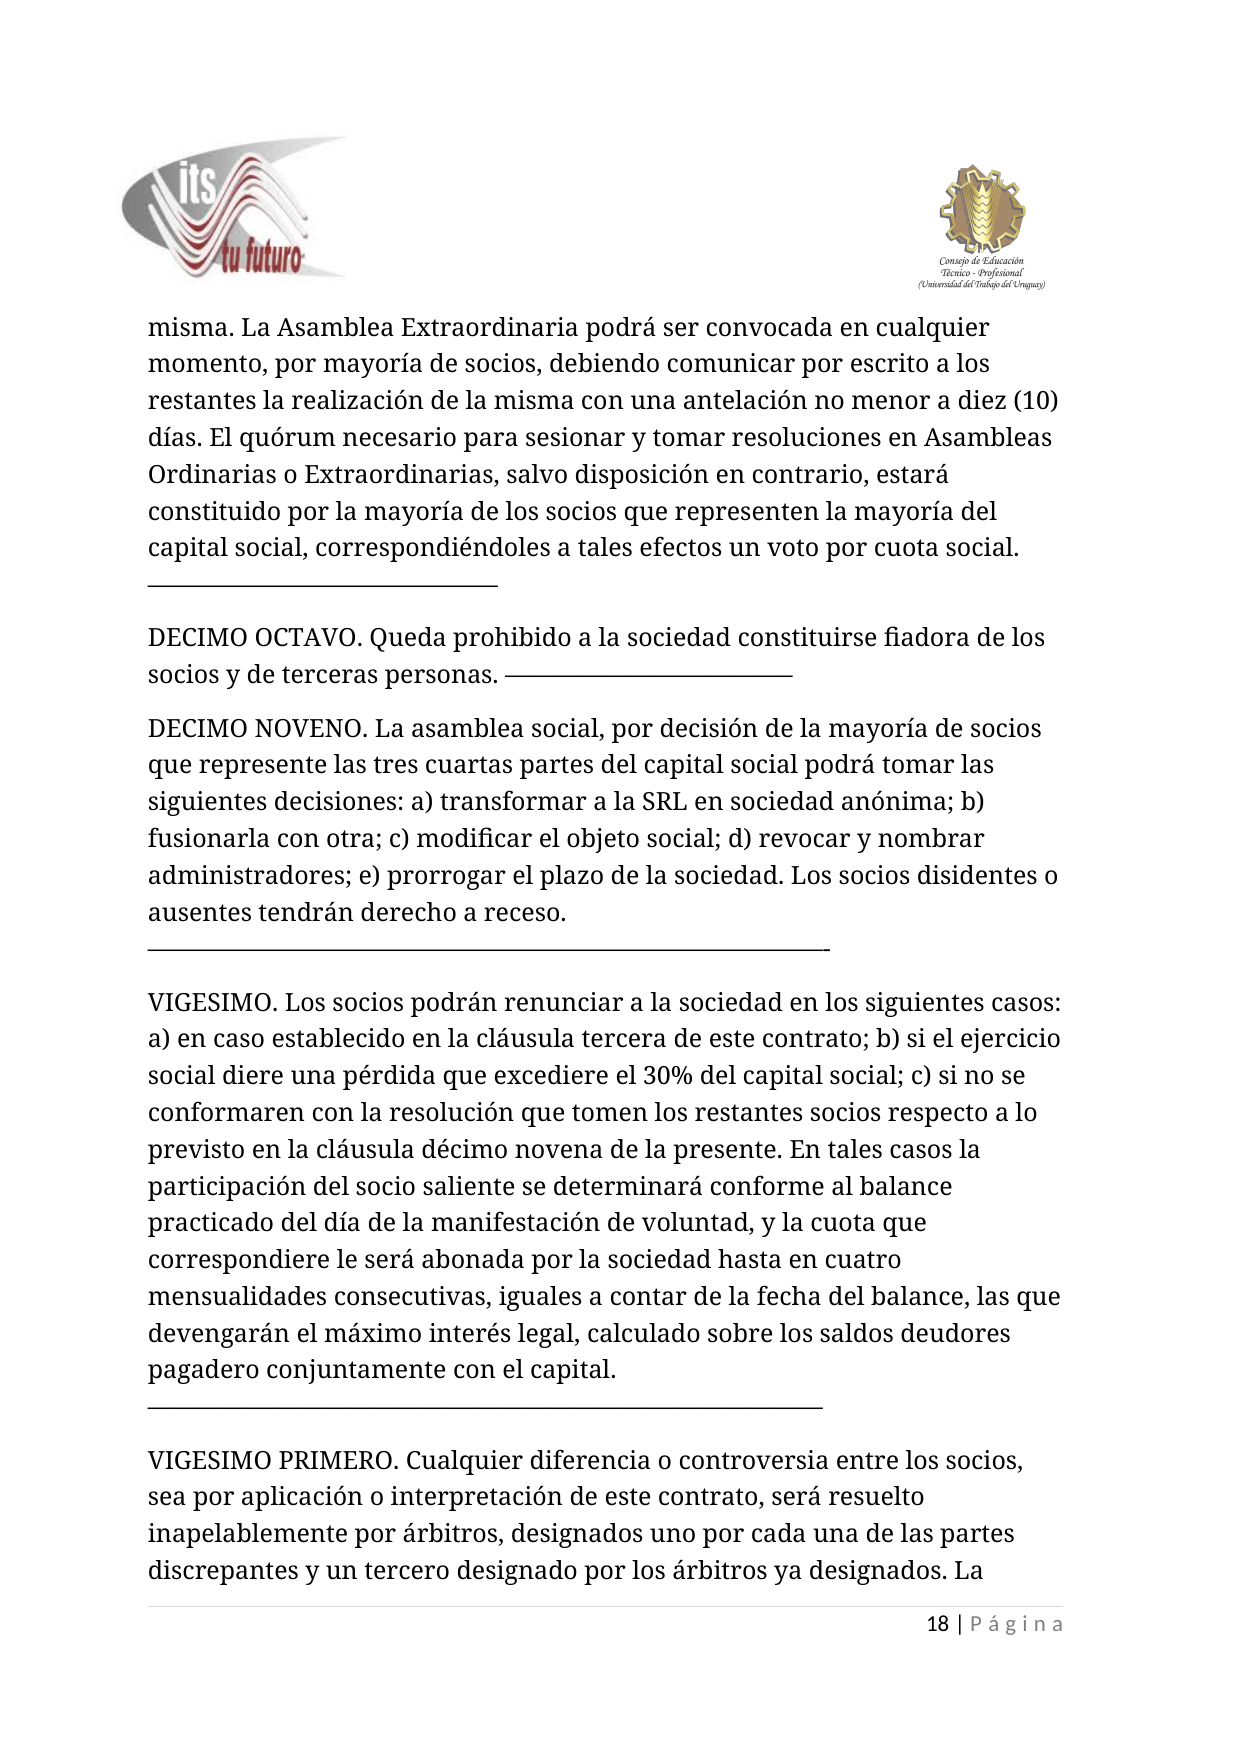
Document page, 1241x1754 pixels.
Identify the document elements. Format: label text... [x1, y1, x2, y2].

picture [115, 131, 354, 284]
text DECIMO OCTAVO. Queda prohibido a la sociedad constituirse fiadora de los socios y de terceras personas. ———————————– [148, 620, 1063, 691]
text DECIMO NOVENO. La asamblea social, por decisión de la mayoría de socios que represente las tres cuartas partes del capital social podrá tomar las siguientes decisiones: a) transformar a la SRL en sociedad anónima; b) fusionarla con otra; c) modificar el objeto social; d) revocar y nombrar administradores; e) prorrogar el plazo de la sociedad. Los socios disidentes o ausentes tendrán derecho a receso. ———————————————————————————- [148, 710, 1063, 965]
picture [897, 143, 1063, 233]
text VIGESIMO. Los socios podrán renunciar a la sociedad en los siguientes casos: a) en caso establecido en la cláusula tercera de este contrato; b) si el ejercicio social diere una pérdida que excediere el 30% del capital social; c) si no se conformaren con la resolución que tomen los restantes socios respecto a lo previsto en la cláusula décimo novena de la presente. En tales casos la participación del socio saliente se determinará conforme al balance practicado del día de la manifestación de voluntad, y la cuota que correspondiere le será abonada por la sociedad hasta en cuatro mensualidades consecutivas, iguales a contar de la fecha del balance, las que devengarán el máximo interés legal, calculado sobre los saldos deudores pagadero conjuntamente con el capital. ——————————————————————————— [148, 984, 1063, 1423]
